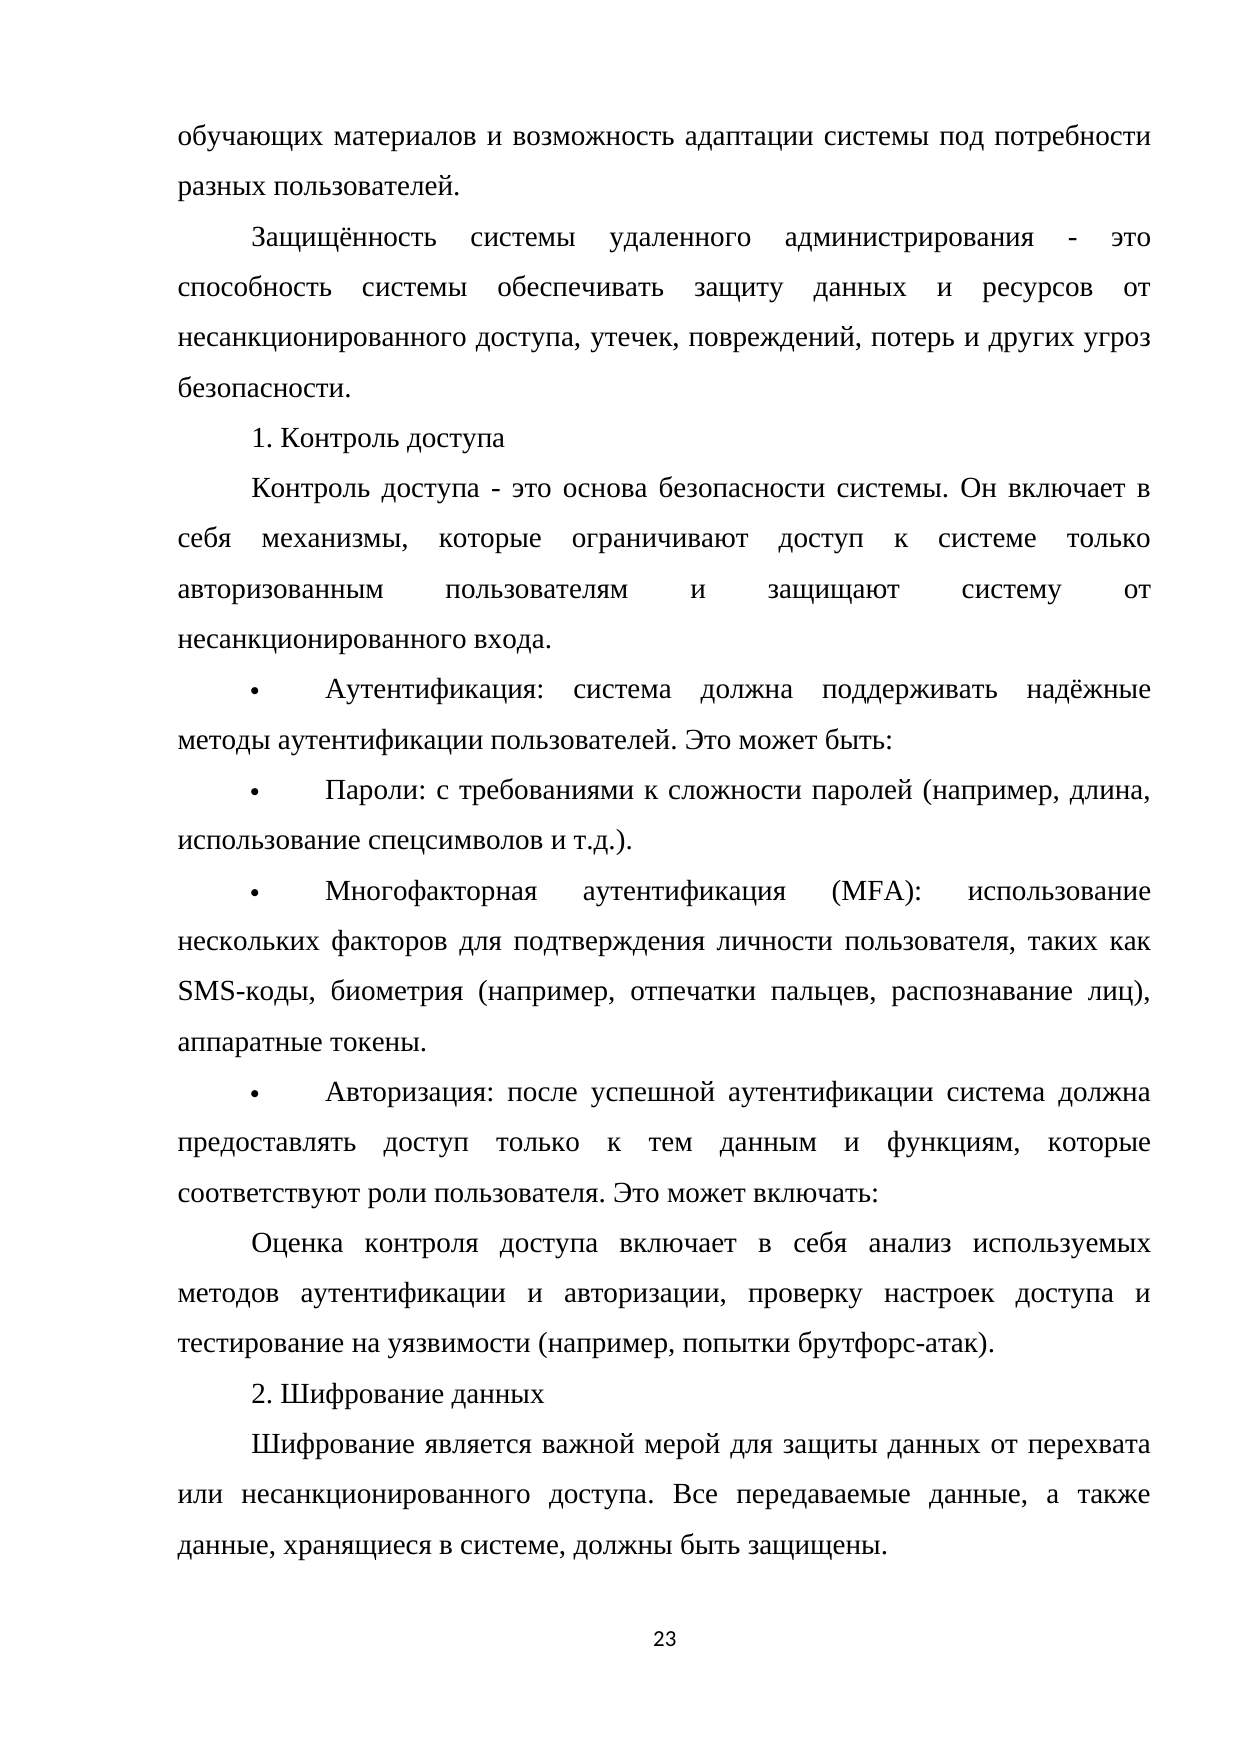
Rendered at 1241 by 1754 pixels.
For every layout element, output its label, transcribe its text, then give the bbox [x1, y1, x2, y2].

text Контроль доступа - это основа безопасности системы. Он включает в себя механизмы, которые ограничивают доступ к системе только авторизованным пользователям и защищают систему от несанкционированного входа. [177, 470, 1152, 655]
text Шифрование является важной мерой для защиты данных от перехвата или несанкционированного доступа. Все передаваемые данные, а также данные, хранящиеся в системе, должны быть защищены. [177, 1426, 1152, 1560]
list Авторизация: после успешной аутентификации система должна предоставлять доступ только к тем данным и функциям, которые соответствуют роли пользователя. Это может включать: [177, 1074, 1152, 1208]
text 1. Контроль доступа [177, 420, 1152, 453]
list Аутентификация: система должна поддерживать надёжные методы аутентификации пользователей. Это может быть: [177, 672, 1152, 755]
list Многофакторная аутентификация (MFA): использование нескольких факторов для подтверждения личности пользователя, таких как SMS-коды, биометрия (например, отпечатки пальцев, распознавание лиц), аппаратные токены. [177, 873, 1152, 1057]
text Оценка контроля доступа включает в себя анализ используемых методов аутентификации и авторизации, проверку настроек доступа и тестирование на уязвимости (например, попытки брутфорс-атак). [177, 1225, 1152, 1359]
text Защищённость системы удаленного администрирования - это способность системы обеспечивать защиту данных и ресурсов от несанкционированного доступа, утечек, повреждений, потерь и других угроз безопасности. [177, 219, 1152, 403]
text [177, 118, 1152, 202]
list Пароли: с требованиями к сложности паролей (например, длина, использование спецсимволов и т.д.). [177, 772, 1152, 856]
text 2. Шифрование данных [177, 1376, 1152, 1409]
